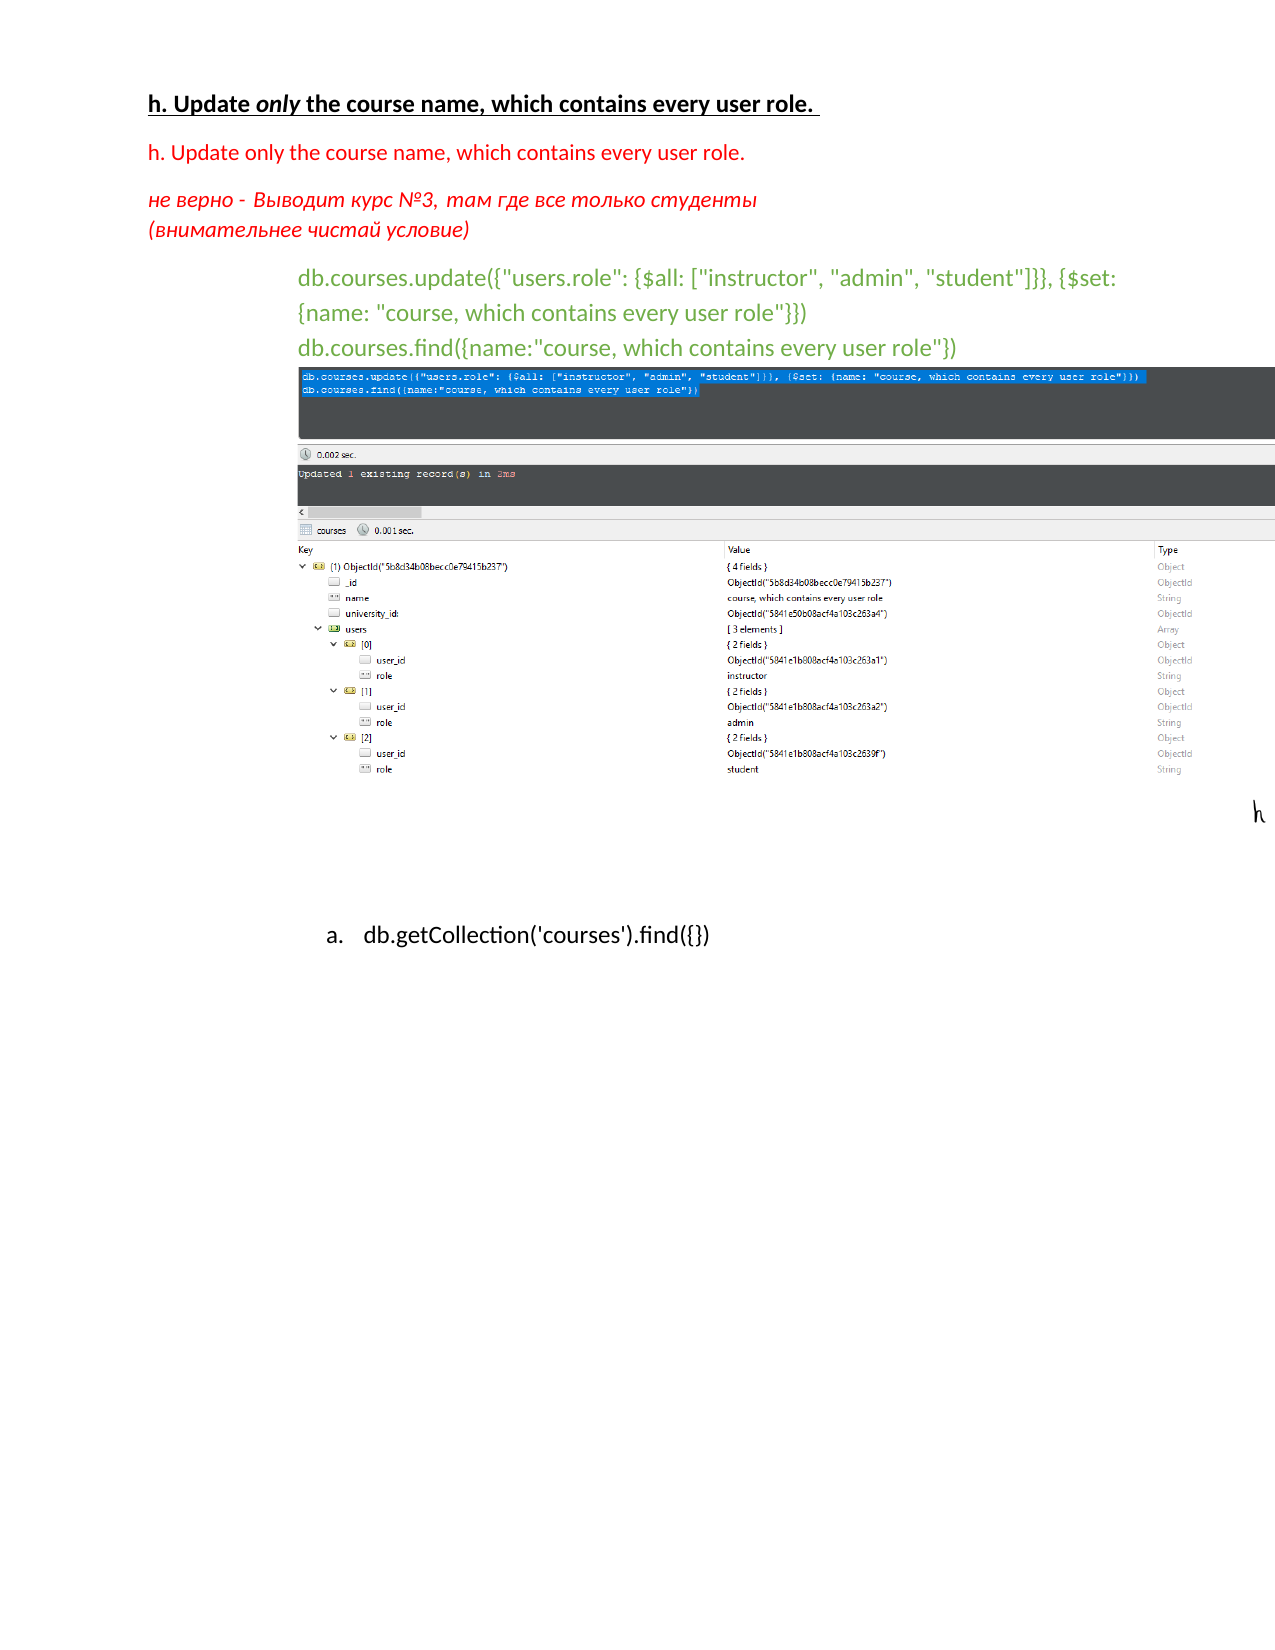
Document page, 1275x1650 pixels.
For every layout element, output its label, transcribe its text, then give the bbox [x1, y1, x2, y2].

list db.courses.update({"users.role": {$all: ["instructor", "admin", "student"]}}, {$set: {name: "course, which contains every user role"}}) [298, 262, 1186, 328]
text h. Update only the course name, which contains every user role. [148, 138, 1186, 166]
list db.getCollection('courses').find({}) [326, 919, 1186, 950]
text h. Update only the course name, which contains every user role. [148, 88, 1186, 119]
picture [297, 367, 1275, 881]
text не верно - Выводит курс №3, там где все только студенты (внимательнее чистай условие) [148, 185, 1186, 243]
list db.courses.find({name:"course, which contains every user role"}) [298, 332, 1186, 363]
